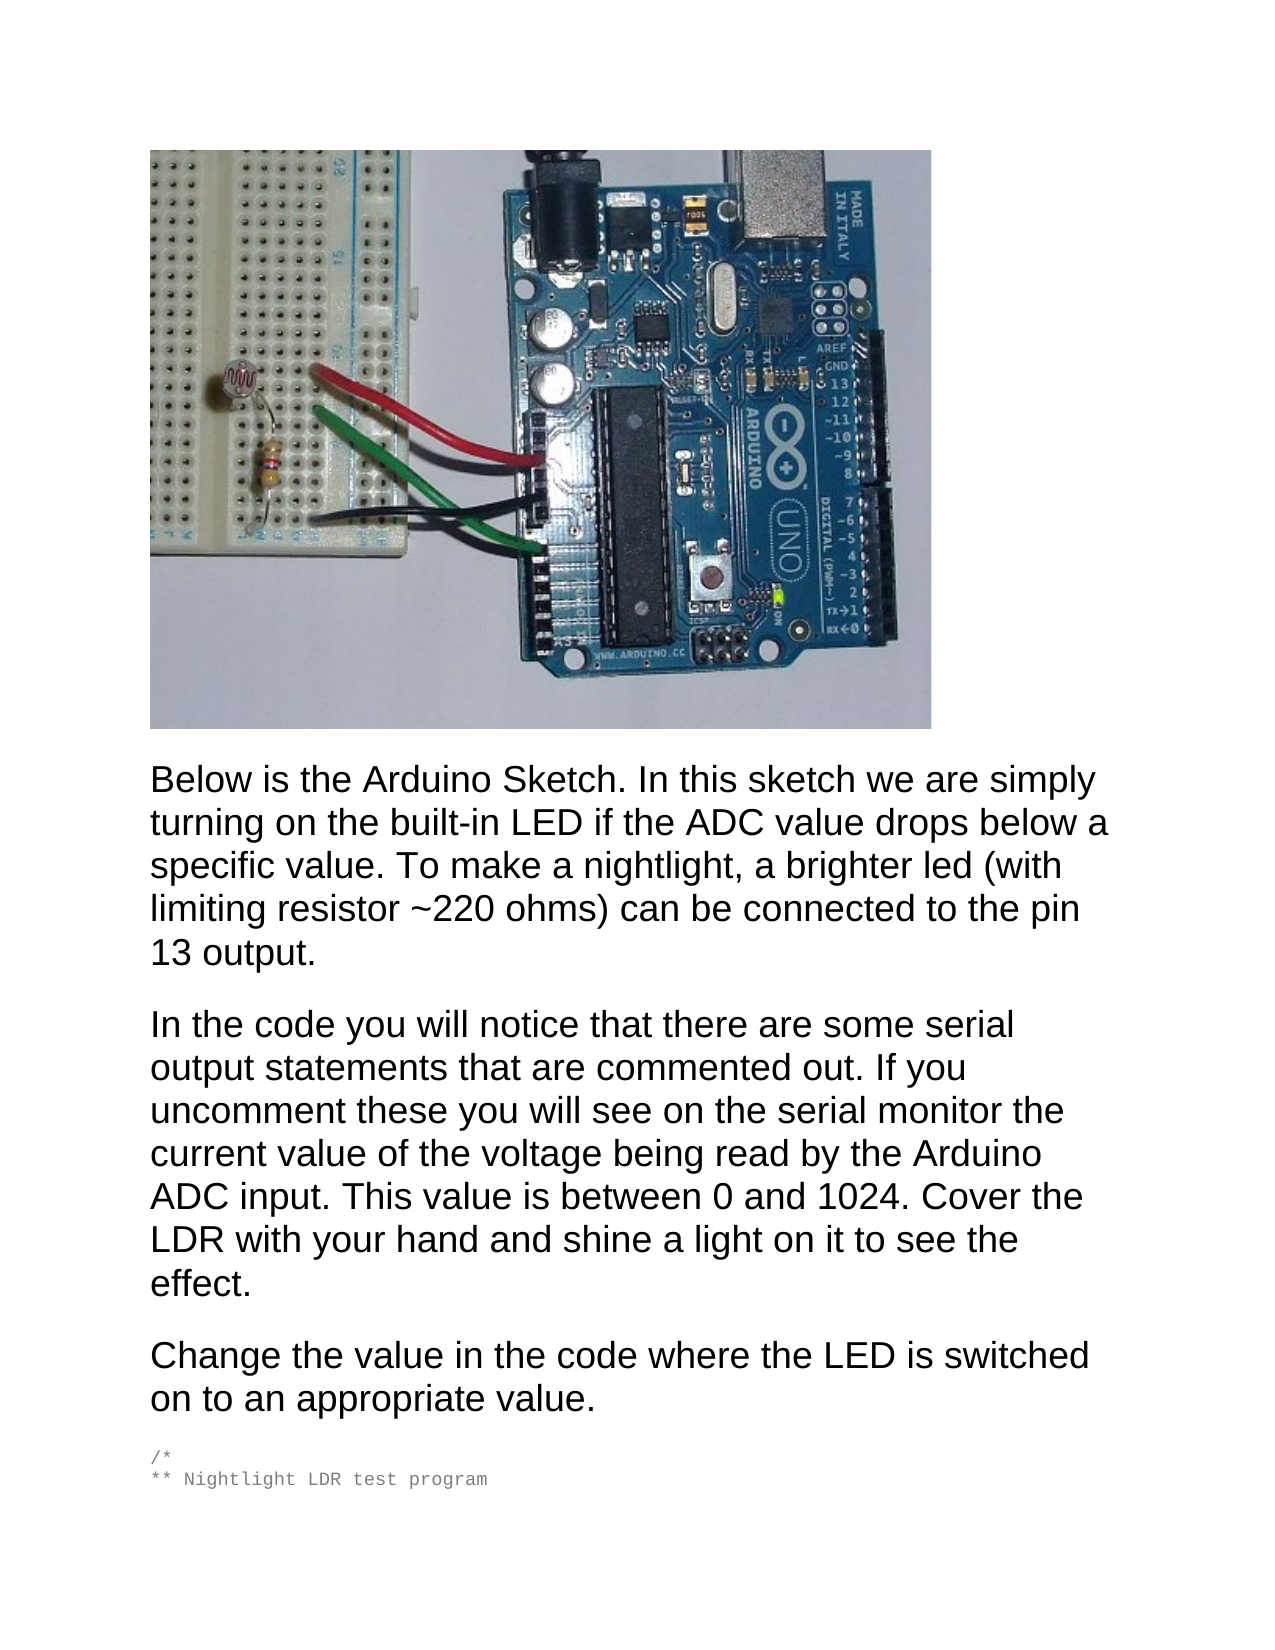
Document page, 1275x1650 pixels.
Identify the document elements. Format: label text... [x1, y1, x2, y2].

text In the code you will notice that there are some serial output statements that are commented out. If you uncomment these you will see on the serial monitor the current value of the voltage being read by the Arduino ADC input. This value is between 0 and 1024. Cover the LDR with your hand and shine a light on it to see the effect. [150, 1002, 1125, 1304]
picture [150, 150, 932, 729]
text Change the value in the code where the LED is switched on to an appropriate value. [150, 1333, 1125, 1419]
text /* [150, 1448, 1125, 1470]
text Below is the Arduino Sketch. In this sketch we are simply turning on the built-in LED if the ADC value drops below a specific value. To make a nightlight, a brighter led (with limiting resistor ~220 ohms) can be connected to the pin 13 output. [150, 757, 1125, 973]
text ** Nightlight LDR test program [150, 1470, 1125, 1491]
